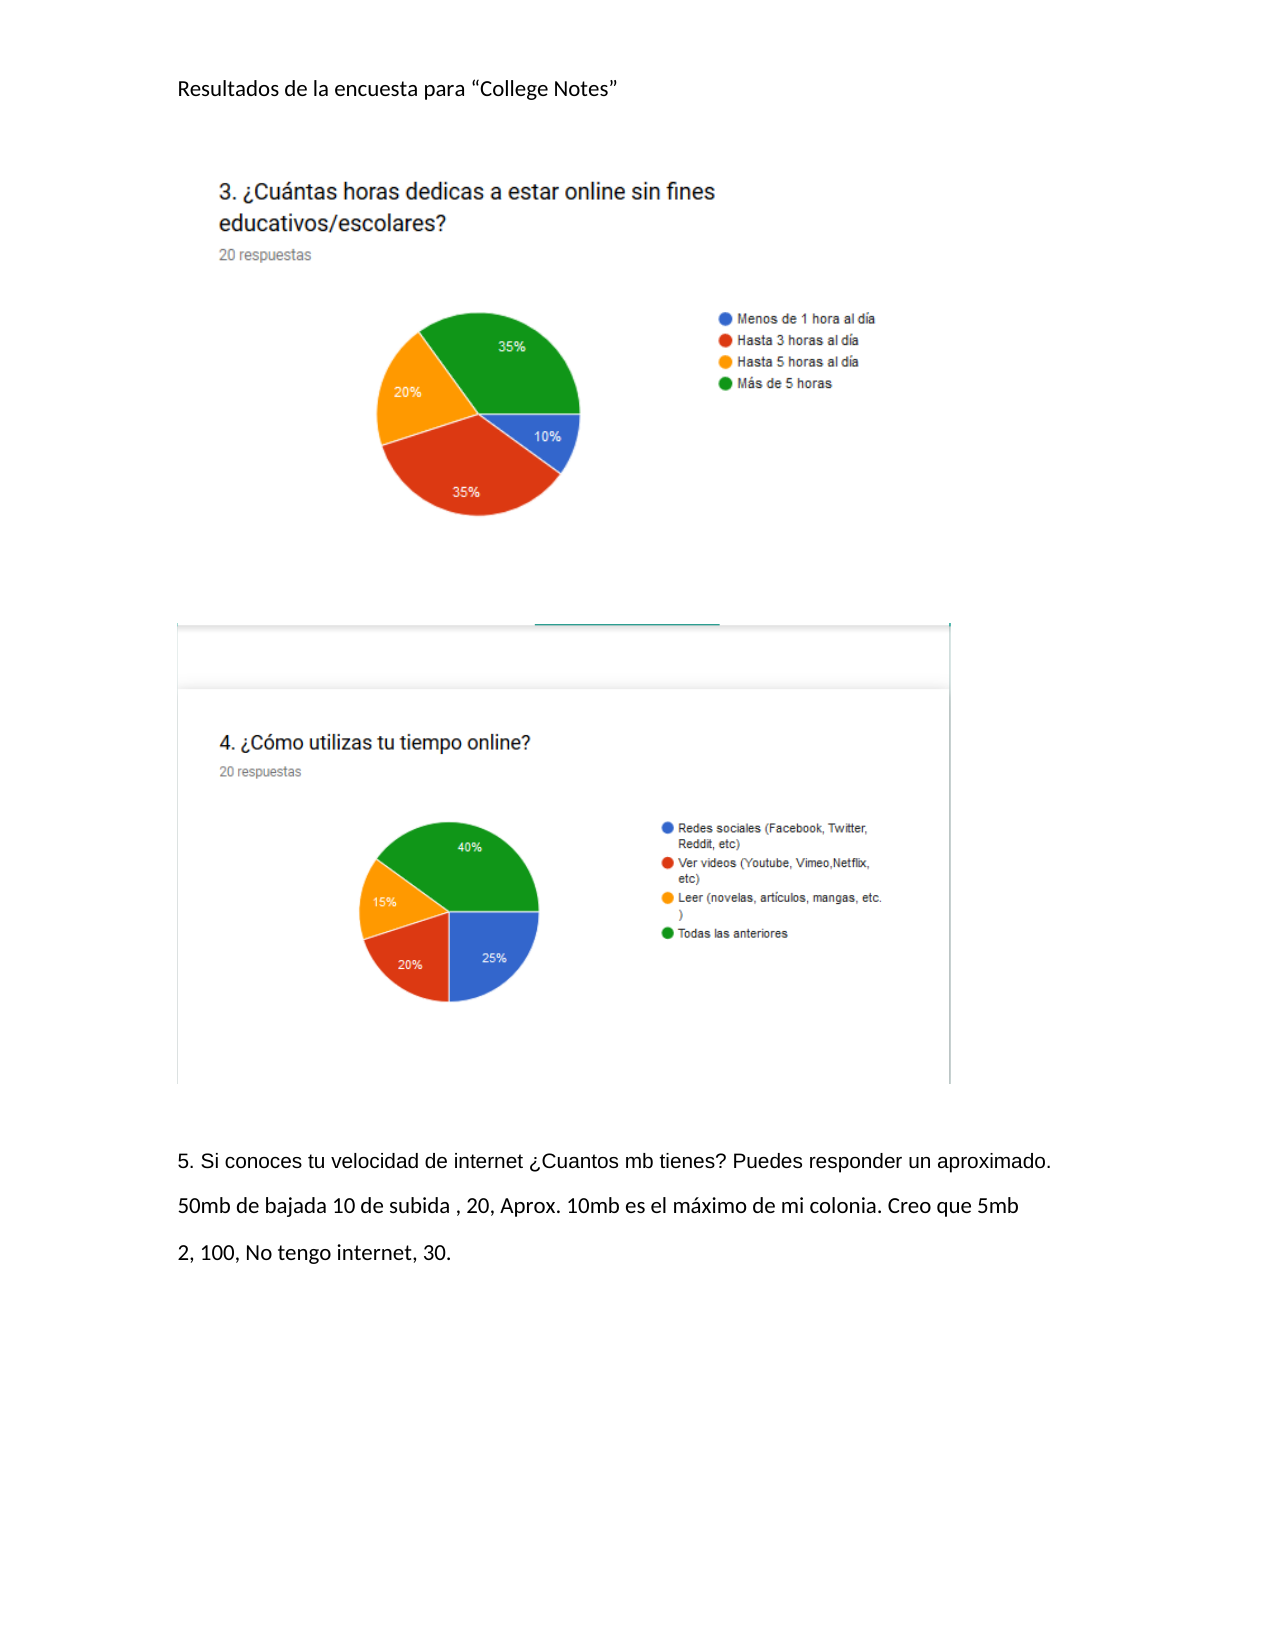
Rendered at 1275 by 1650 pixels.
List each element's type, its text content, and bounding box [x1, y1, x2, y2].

picture [177, 623, 951, 1084]
text 50mb de bajada 10 de subida , 20, Aprox. 10mb es el máximo de mi colonia. Creo que 5mb [177, 1192, 1098, 1219]
picture [177, 147, 1037, 559]
text 2, 100, No tengo internet, 30. [177, 1238, 1098, 1266]
text 5. Si conoces tu velocidad de internet ¿Cuantos mb tienes? Puedes responder un aproximado. [177, 1149, 1098, 1173]
